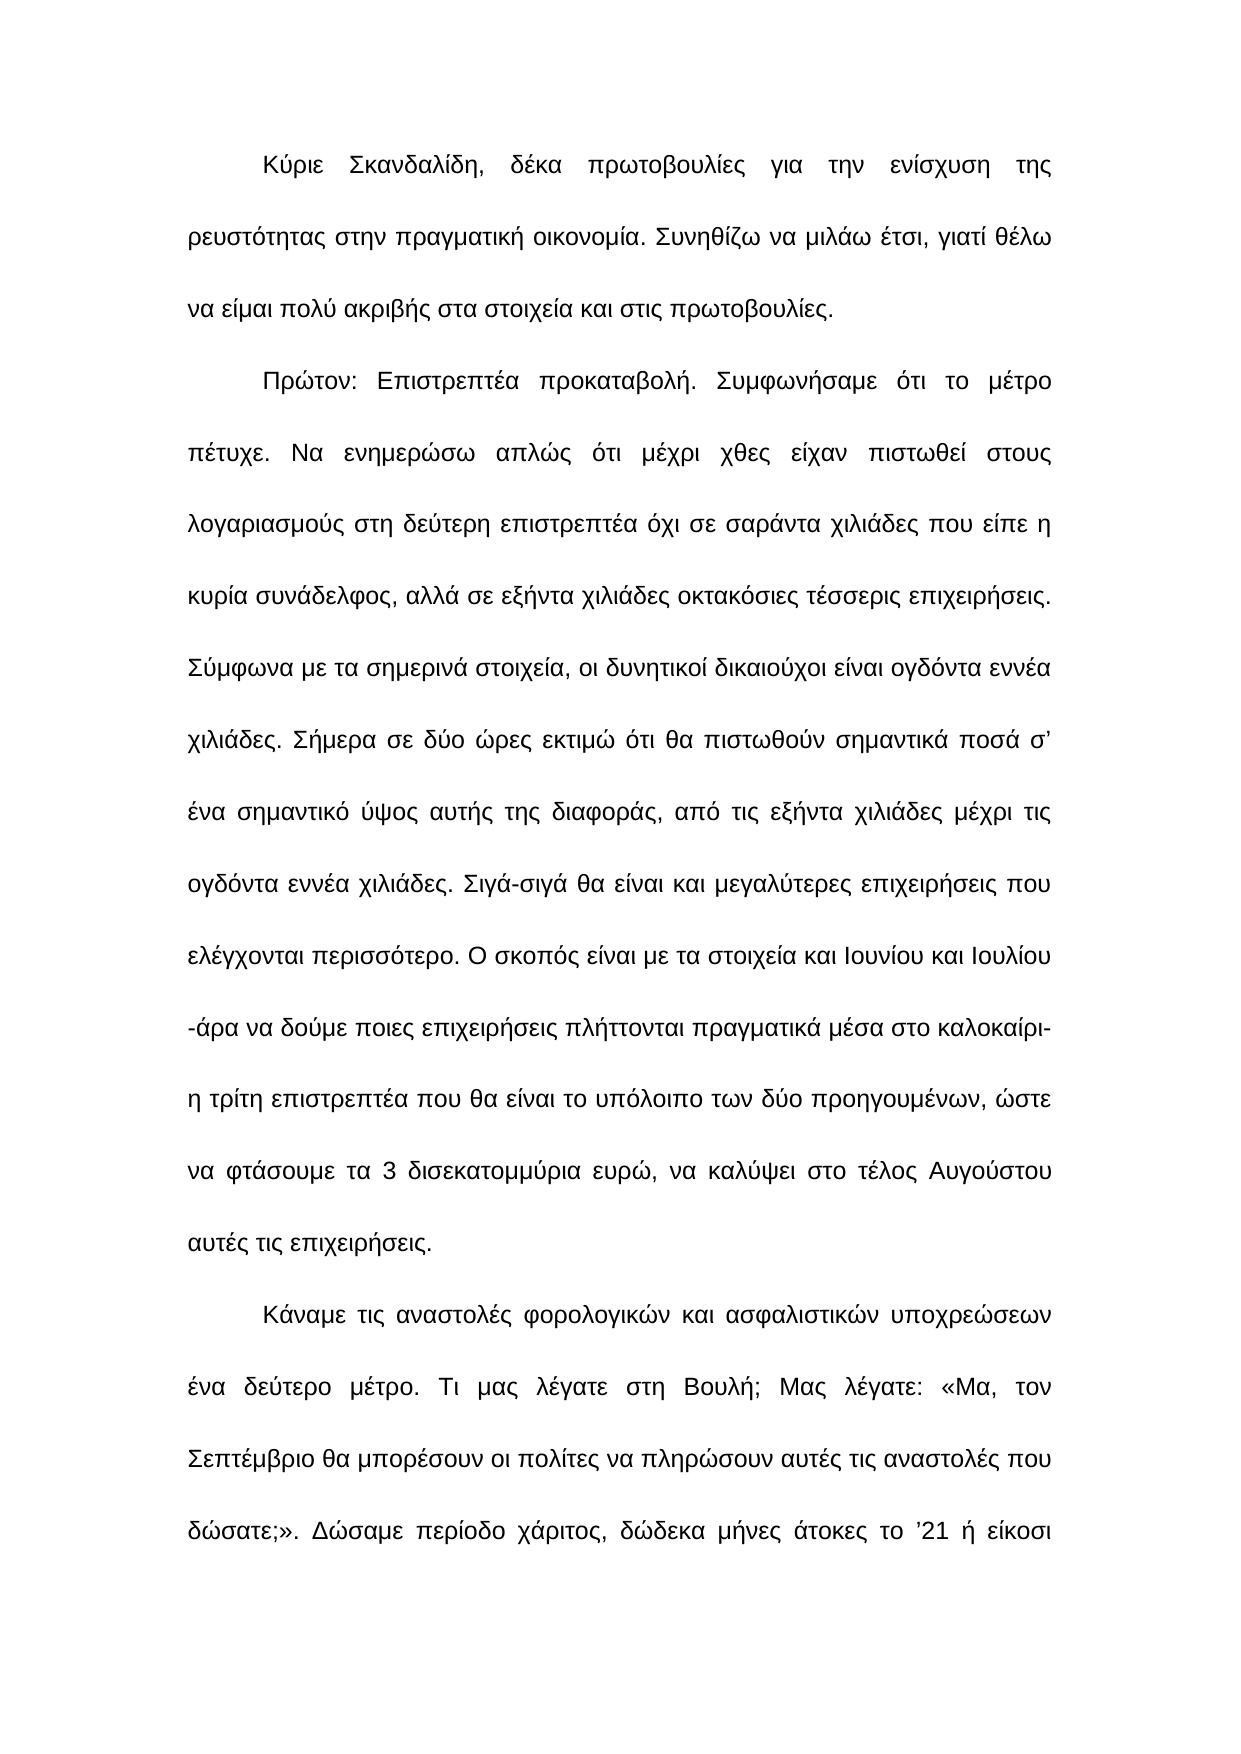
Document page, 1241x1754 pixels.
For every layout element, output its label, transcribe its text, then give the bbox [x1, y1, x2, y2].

text Κύριε Σκανδαλίδη, δέκα πρωτοβουλίες για την ενίσχυση της ρευστότητας στην πραγματική οικονομία. Συνηθίζω να μιλάω έτσι, γιατί θέλω να είμαι πολύ ακριβής στα στοιχεία και στις πρωτοβουλίες. [187, 150, 1053, 322]
text Πρώτον: Επιστρεπτέα προκαταβολή. Συμφωνήσαμε ότι το μέτρο πέτυχε. Να ενημερώσω απλώς ότι μέχρι χθες είχαν πιστωθεί στους λογαριασμούς στη δεύτερη επιστρεπτέα όχι σε σαράντα χιλιάδες που είπε η κυρία συνάδελφος, αλλά σε εξήντα χιλιάδες οκτακόσιες τέσσερις επιχειρήσεις. Σύμφωνα με τα σημερινά στοιχεία, οι δυνητικοί δικαιούχοι είναι ογδόντα εννέα χιλιάδες. Σήμερα σε δύο ώρες εκτιμώ ότι θα πιστωθούν σημαντικά ποσά σ’ ένα σημαντικό ύψος αυτής της διαφοράς, από τις εξήντα χιλιάδες μέχρι τις ογδόντα εννέα χιλιάδες. Σιγά-σιγά θα είναι και μεγαλύτερες επιχειρήσεις που ελέγχονται περισσότερο. Ο σκοπός είναι με τα στοιχεία και Ιουνίου και Ιουλίου -άρα να δούμε ποιες επιχειρήσεις πλήττονται πραγματικά μέσα στο καλοκαίρι- η τρίτη επιστρεπτέα που θα είναι το υπόλοιπο των δύο προηγουμένων, ώστε να φτάσουμε τα 3 δισεκατομμύρια ευρώ, να καλύψει στο τέλος Αυγούστου αυτές τις επιχειρήσεις. [187, 366, 1053, 1257]
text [187, 1300, 1053, 1544]
